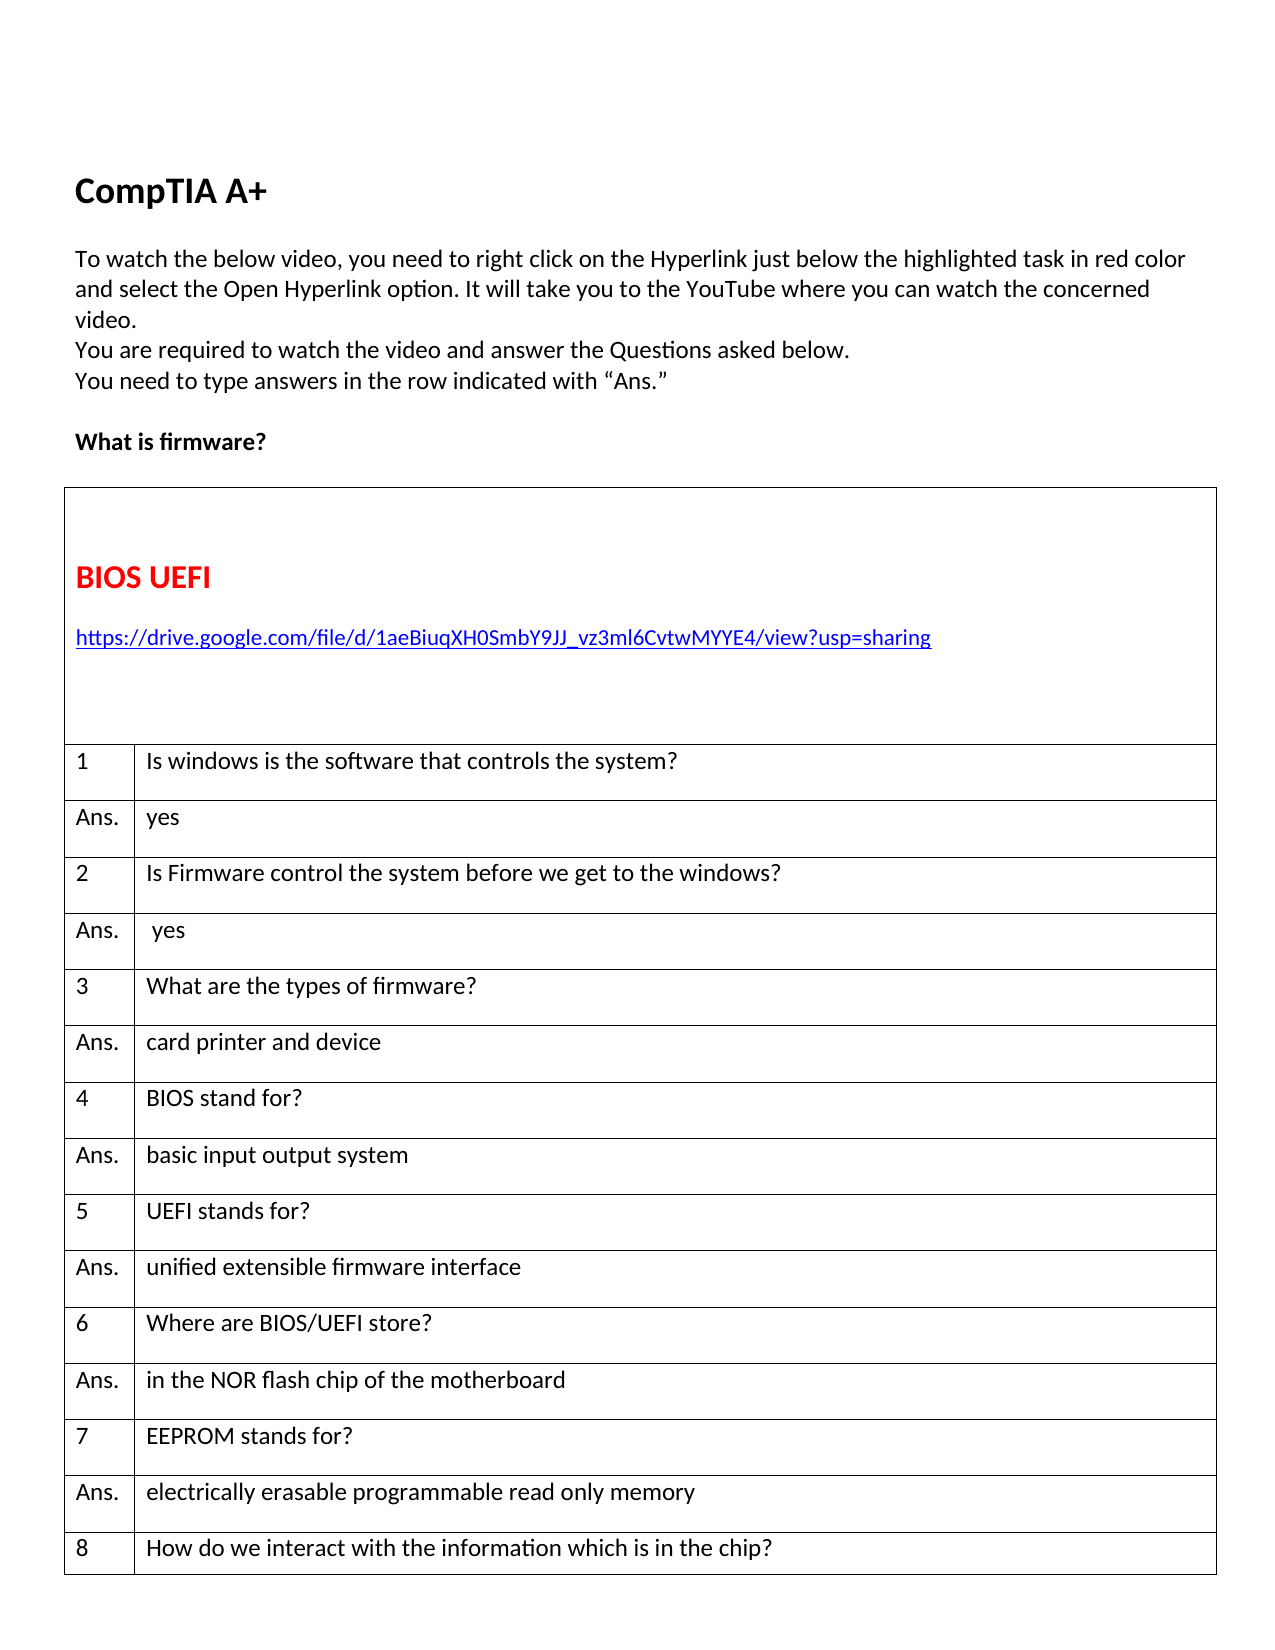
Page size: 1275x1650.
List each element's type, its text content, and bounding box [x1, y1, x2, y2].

table_cell card printer and device [135, 1026, 1216, 1082]
table_cell UEFI stands for? [135, 1195, 1216, 1250]
table_cell 5 [65, 1195, 134, 1250]
table_cell Is windows is the software that controls the system? [135, 745, 1216, 800]
table_cell 3 [65, 970, 134, 1025]
table_cell 4 [65, 1083, 134, 1138]
table_cell 6 [65, 1308, 134, 1363]
table_cell 8 [65, 1533, 134, 1574]
table_cell in the NOR flash chip of the motherboard [135, 1364, 1216, 1419]
table_cell 7 [65, 1420, 134, 1475]
table_cell Ans. [65, 801, 134, 857]
table_cell Ans. [65, 1364, 134, 1419]
table_cell Is Firmware control the system before we get to the windows? [135, 858, 1216, 913]
table_cell electrically erasable programmable read only memory [135, 1476, 1216, 1532]
table_cell unified extensible firmware interface [135, 1251, 1216, 1307]
table_cell 1 [65, 745, 134, 800]
table_cell Ans. [65, 1476, 134, 1532]
table_cell Ans. [65, 914, 134, 969]
table_cell Ans. [65, 1139, 134, 1194]
table_cell basic input output system [135, 1139, 1216, 1194]
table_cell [135, 1533, 1216, 1574]
table_cell 2 [65, 858, 134, 913]
table_cell Ans. [65, 1251, 134, 1307]
table_cell yes [135, 914, 1216, 969]
table_cell BIOS stand for? [135, 1083, 1216, 1138]
text To watch the below video, you need to right click on the Hyperlink just below the highlighted task in red color and select the Open Hyperlink option. It will take you to the YouTube where you can watch the concerned video. [75, 243, 1200, 334]
table_cell yes [135, 801, 1216, 857]
text You are required to watch the video and answer the Questions asked below. [75, 334, 1200, 365]
text CompTIA A+ [75, 167, 1200, 212]
table_cell Where are BIOS/UEFI store? [135, 1308, 1216, 1363]
table_header BIOS UEFI https://drive.google.com/file/d/1aeBiuqXH0SmbY9JJ_vz3ml6CvtwMYYE4/view?usp=sharing [65, 488, 1216, 744]
text You need to type answers in the row indicated with “Ans.” [75, 365, 1200, 396]
text What is firmware? [75, 426, 1200, 457]
table_cell What are the types of firmware? [135, 970, 1216, 1025]
table_cell EEPROM stands for? [135, 1420, 1216, 1475]
table_cell Ans. [65, 1026, 134, 1082]
